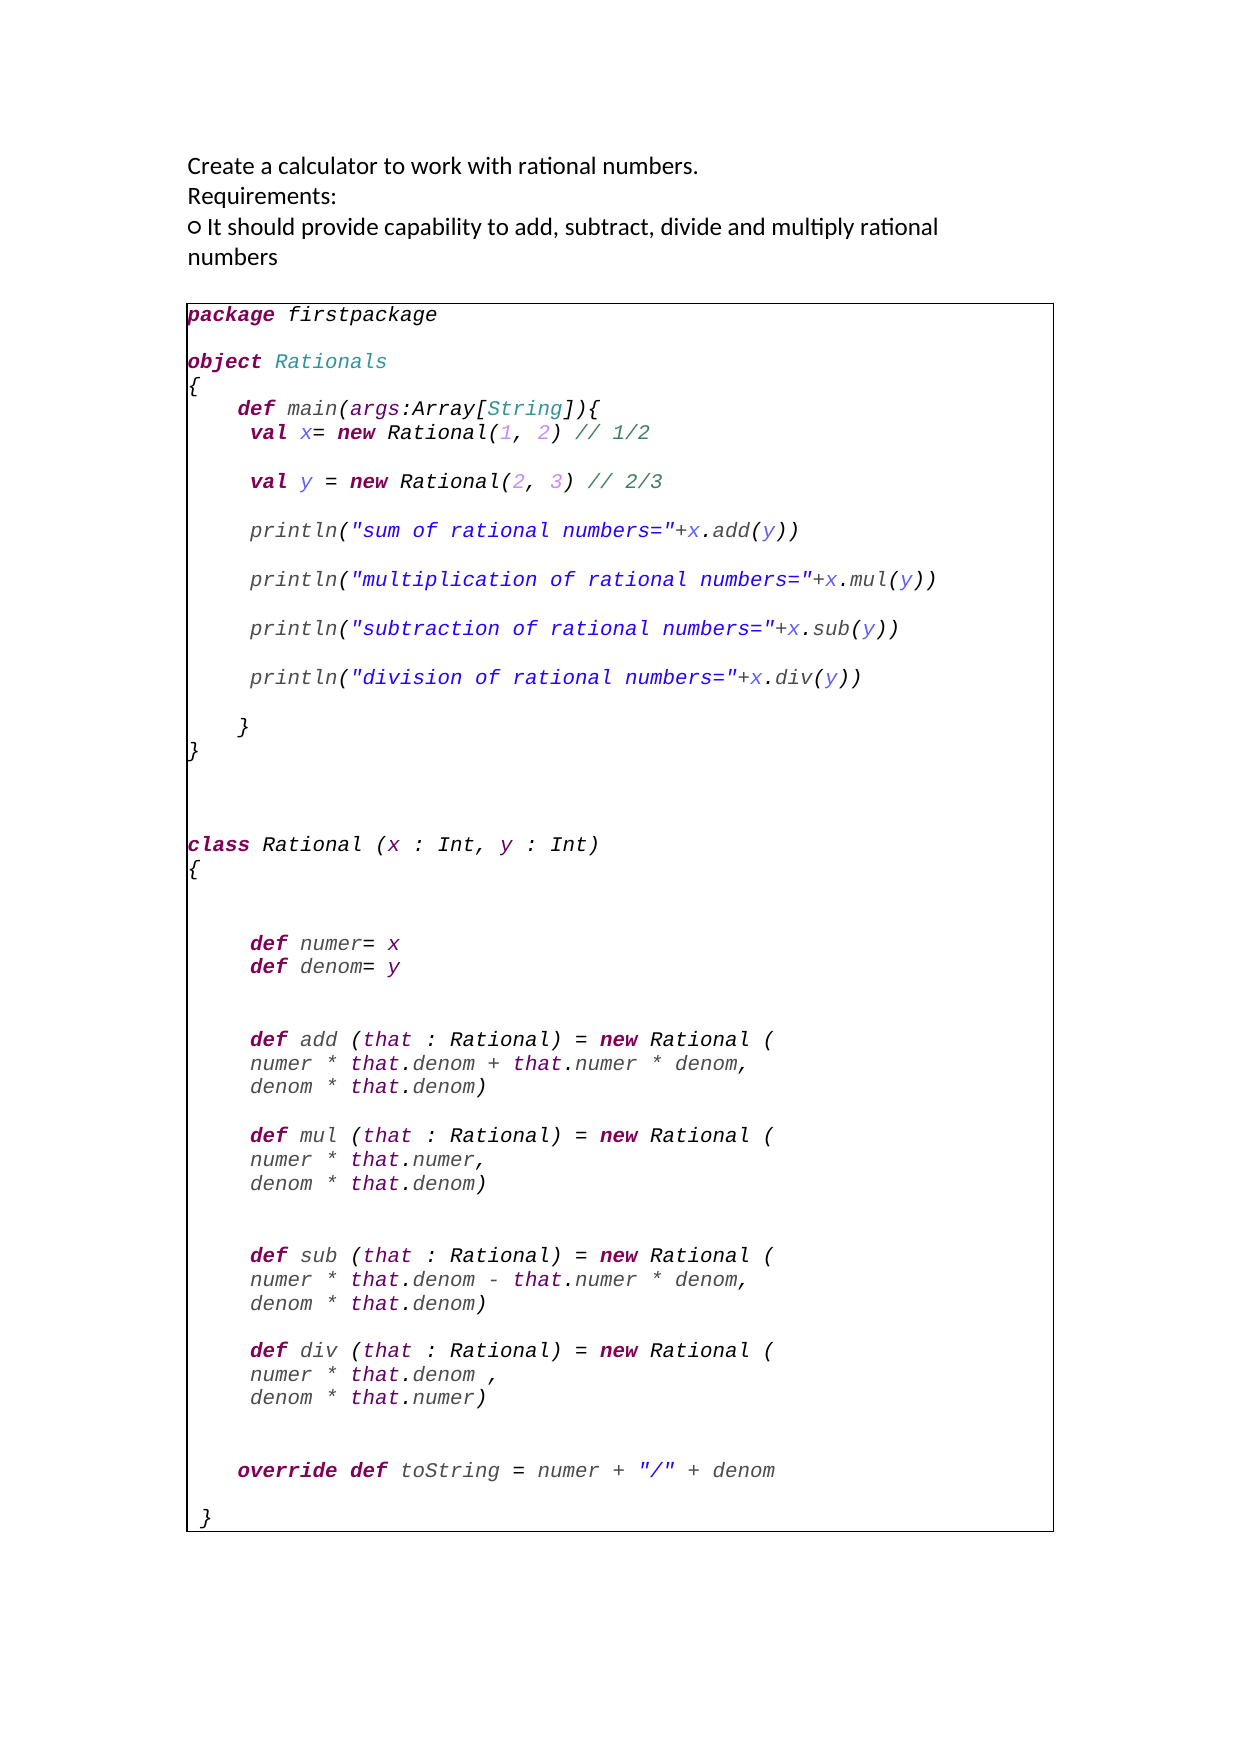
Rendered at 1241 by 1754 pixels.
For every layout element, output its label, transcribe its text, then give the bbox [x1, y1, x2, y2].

text Requirements: [187, 181, 1053, 211]
text def mul (that : Rational) = new Rational ( [188, 1125, 1053, 1149]
text println("multiplication of rational numbers="+x.mul(y)) [188, 569, 1053, 593]
text denom * that.denom) [188, 1076, 1053, 1100]
text println("division of rational numbers="+x.div(y)) [188, 667, 1053, 691]
text numer * that.denom - that.numer * denom, [188, 1269, 1053, 1293]
text object Rationals [188, 351, 1053, 374]
text println("sum of rational numbers="+x.add(y)) [188, 520, 1053, 544]
text override def toString = numer + "/" + denom [188, 1460, 1053, 1483]
text { [188, 858, 1053, 882]
text } [188, 1506, 1053, 1531]
text package firstpackage [188, 304, 1053, 327]
text Create a calculator to work with rational numbers. [187, 150, 1053, 181]
text def main(args:Array[String]){ [188, 398, 1053, 422]
text numer * that.numer, [188, 1149, 1053, 1173]
text class Rational (x : Int, y : Int) [188, 834, 1053, 858]
text numer * that.denom + that.numer * denom, [188, 1053, 1053, 1076]
text denom * that.denom) [188, 1293, 1053, 1316]
text def denom= y [188, 956, 1053, 980]
text val x= new Rational(1, 2) // 1/2 [188, 422, 1053, 446]
text def sub (that : Rational) = new Rational ( [188, 1245, 1053, 1269]
text denom * that.denom) [188, 1173, 1053, 1196]
text val y = new Rational(2, 3) // 2/3 [188, 471, 1053, 494]
text def div (that : Rational) = new Rational ( [188, 1340, 1053, 1363]
text def numer= x [188, 933, 1053, 956]
text denom * that.numer) [188, 1387, 1053, 1411]
text numbers [187, 242, 1053, 272]
text { [188, 374, 1053, 398]
text } [188, 716, 1053, 740]
text def add (that : Rational) = new Rational ( [188, 1029, 1053, 1053]
text println("subtraction of rational numbers="+x.sub(y)) [188, 618, 1053, 642]
text ○ It should provide capability to add, subtract, divide and multiply rational [187, 211, 1053, 242]
text numer * that.denom , [188, 1363, 1053, 1387]
text } [188, 740, 1053, 763]
